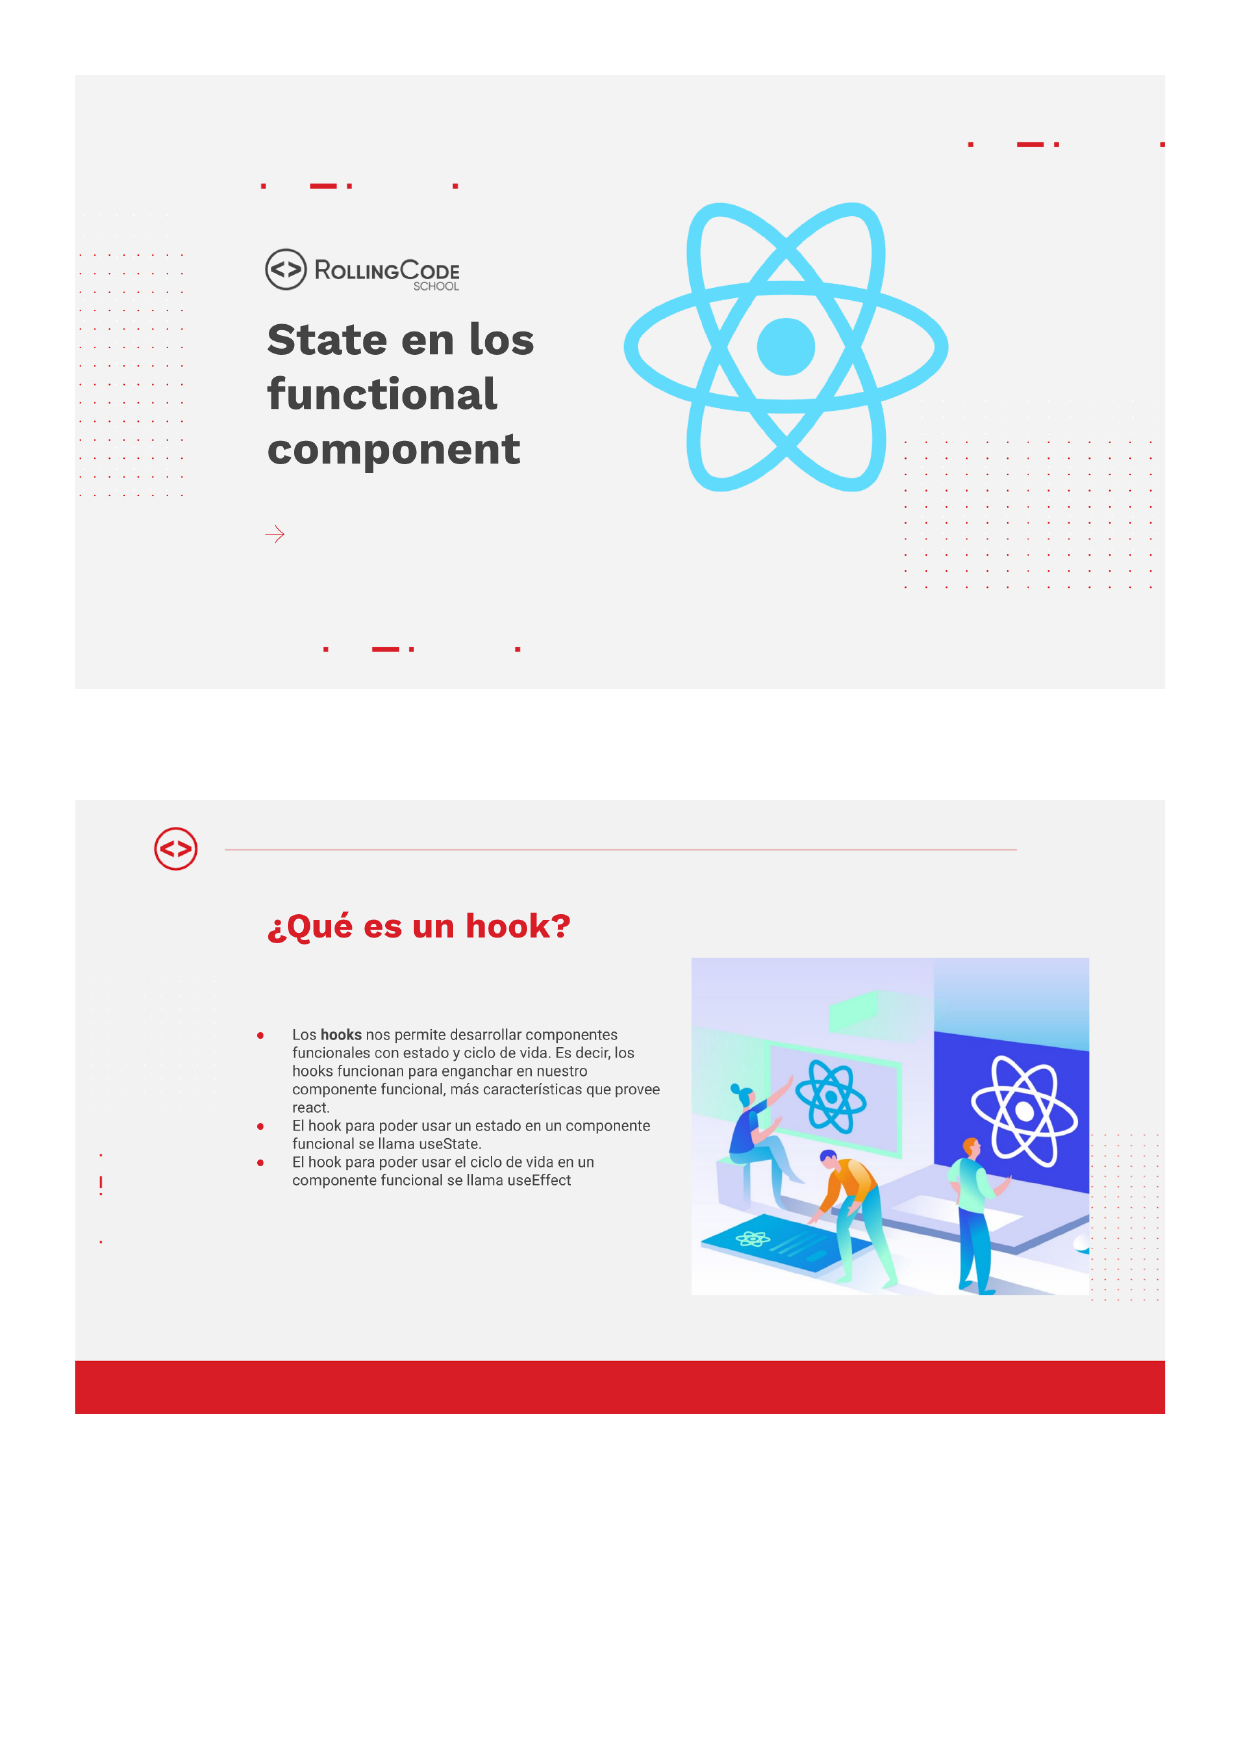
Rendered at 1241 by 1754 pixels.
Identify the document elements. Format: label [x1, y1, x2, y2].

picture [75, 75, 1166, 689]
picture [75, 800, 1166, 1414]
